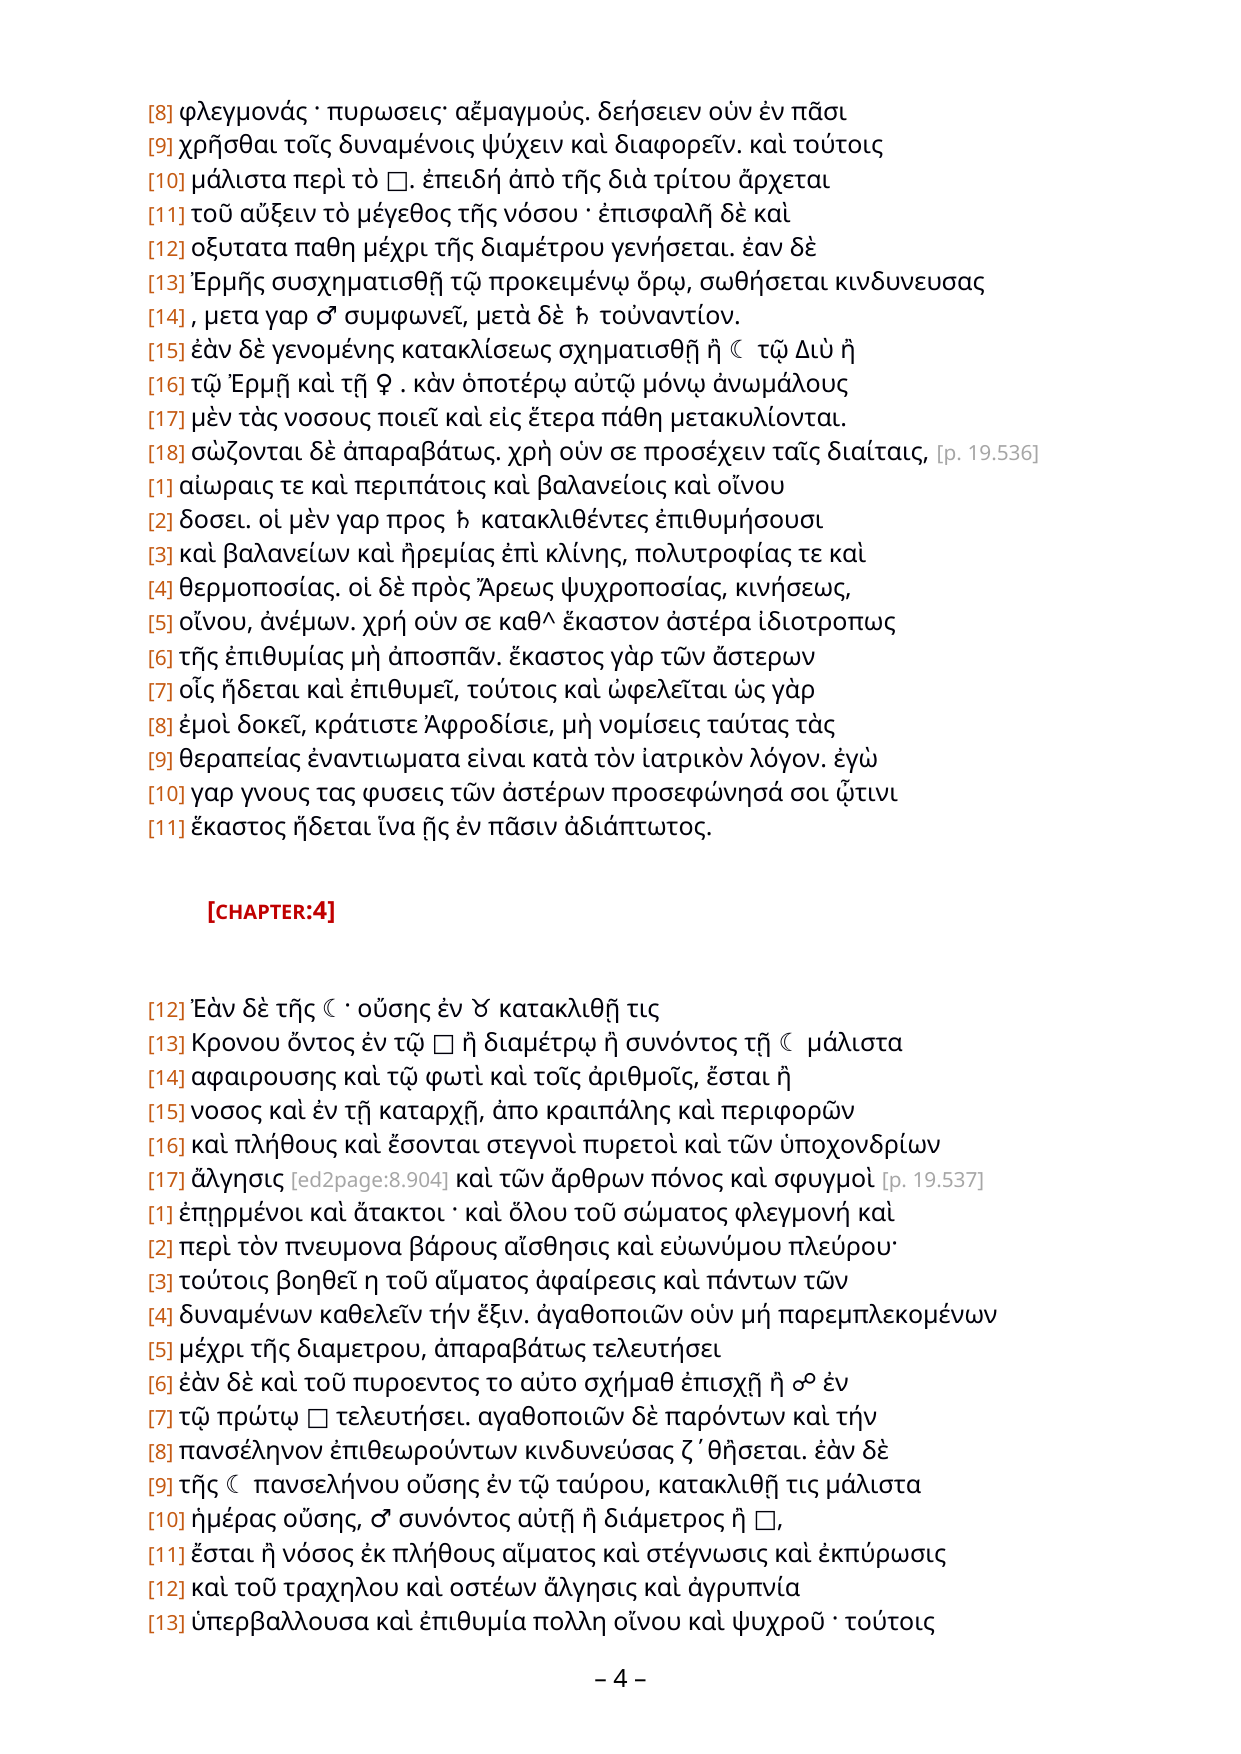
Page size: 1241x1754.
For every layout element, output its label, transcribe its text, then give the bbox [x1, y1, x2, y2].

subtitle [chapter:4] [207, 892, 1092, 927]
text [148, 93, 1092, 842]
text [148, 962, 1092, 1637]
